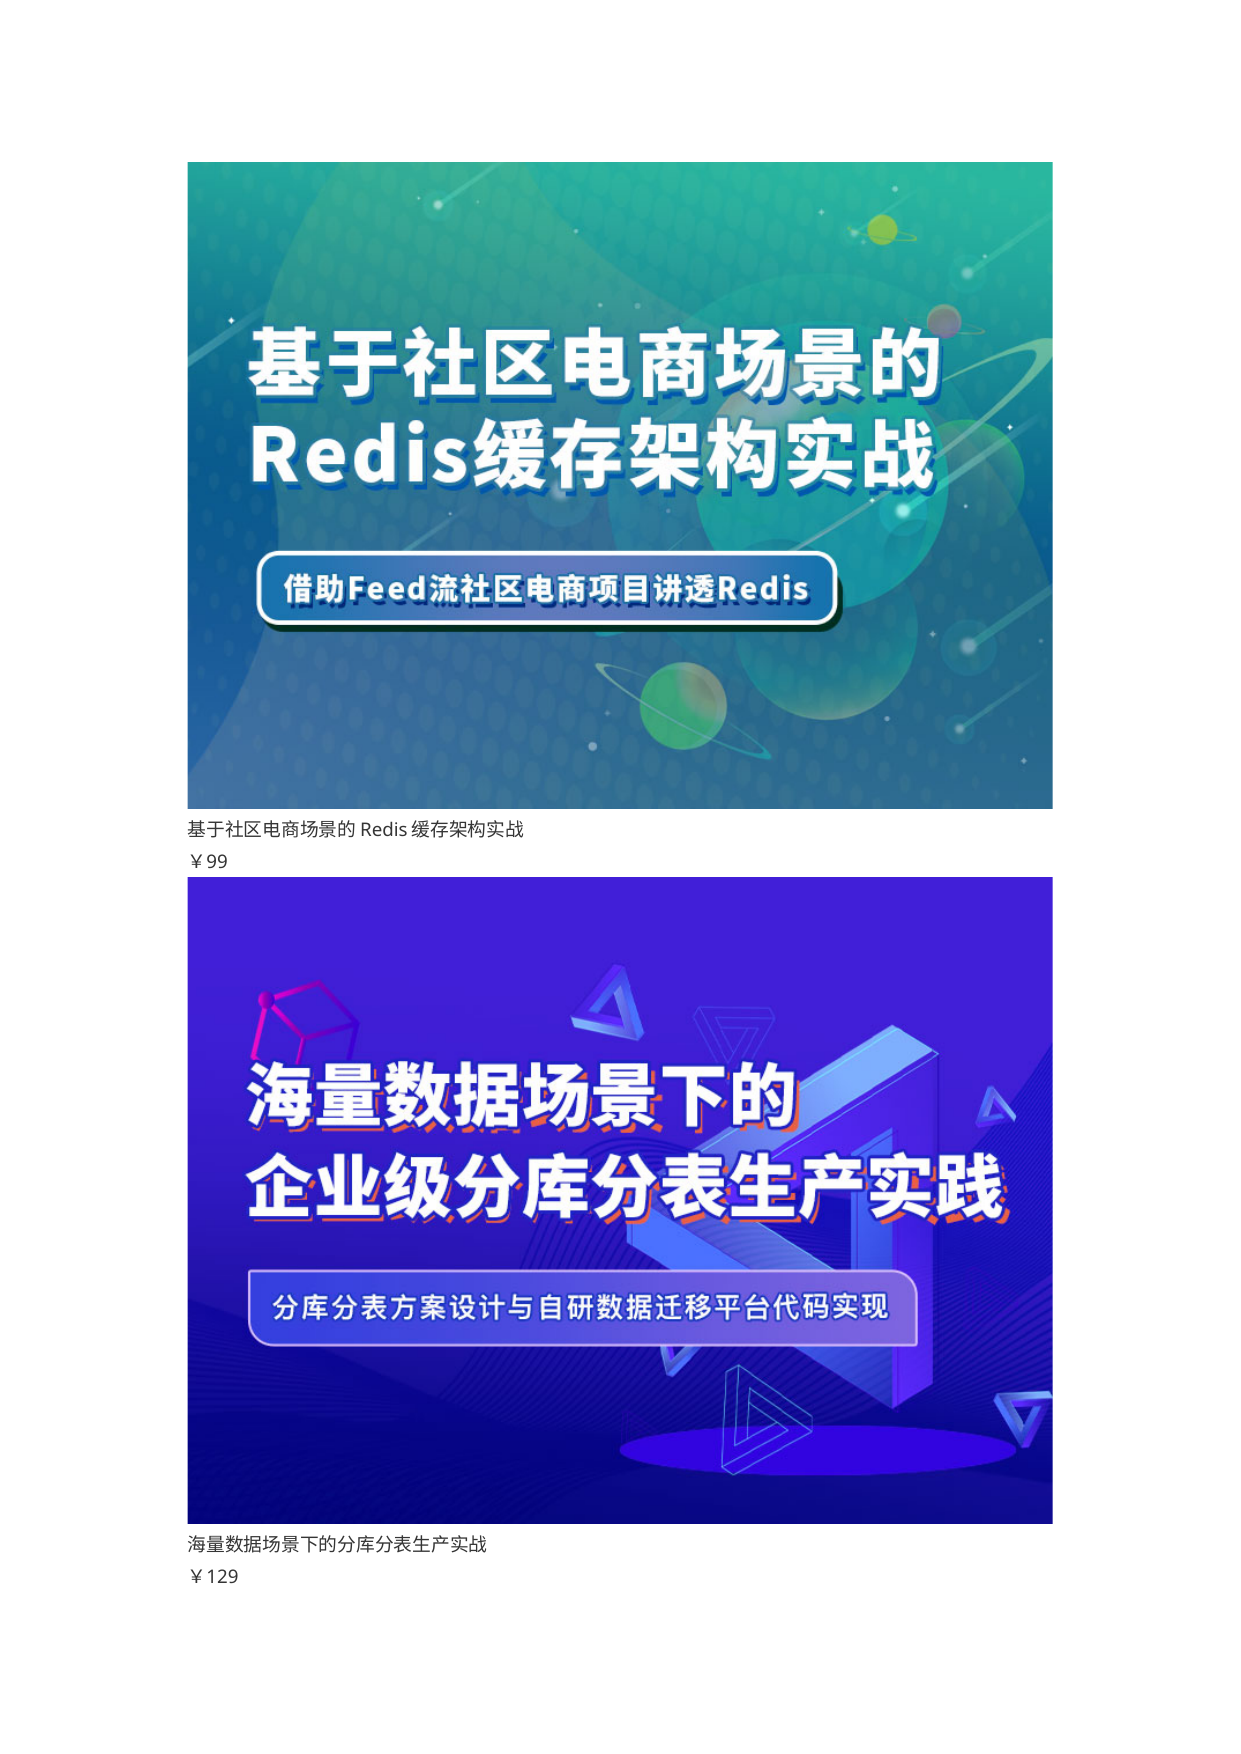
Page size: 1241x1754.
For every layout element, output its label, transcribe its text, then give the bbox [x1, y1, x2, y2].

text ￥99 [187, 844, 1053, 877]
picture [187, 877, 1053, 1524]
text ￥129 [187, 1559, 1053, 1592]
text 基于社区电商场景的Redis缓存架构实战 [187, 812, 1053, 844]
text 海量数据场景下的分库分表生产实战 [187, 1527, 1053, 1559]
picture [187, 162, 1053, 809]
